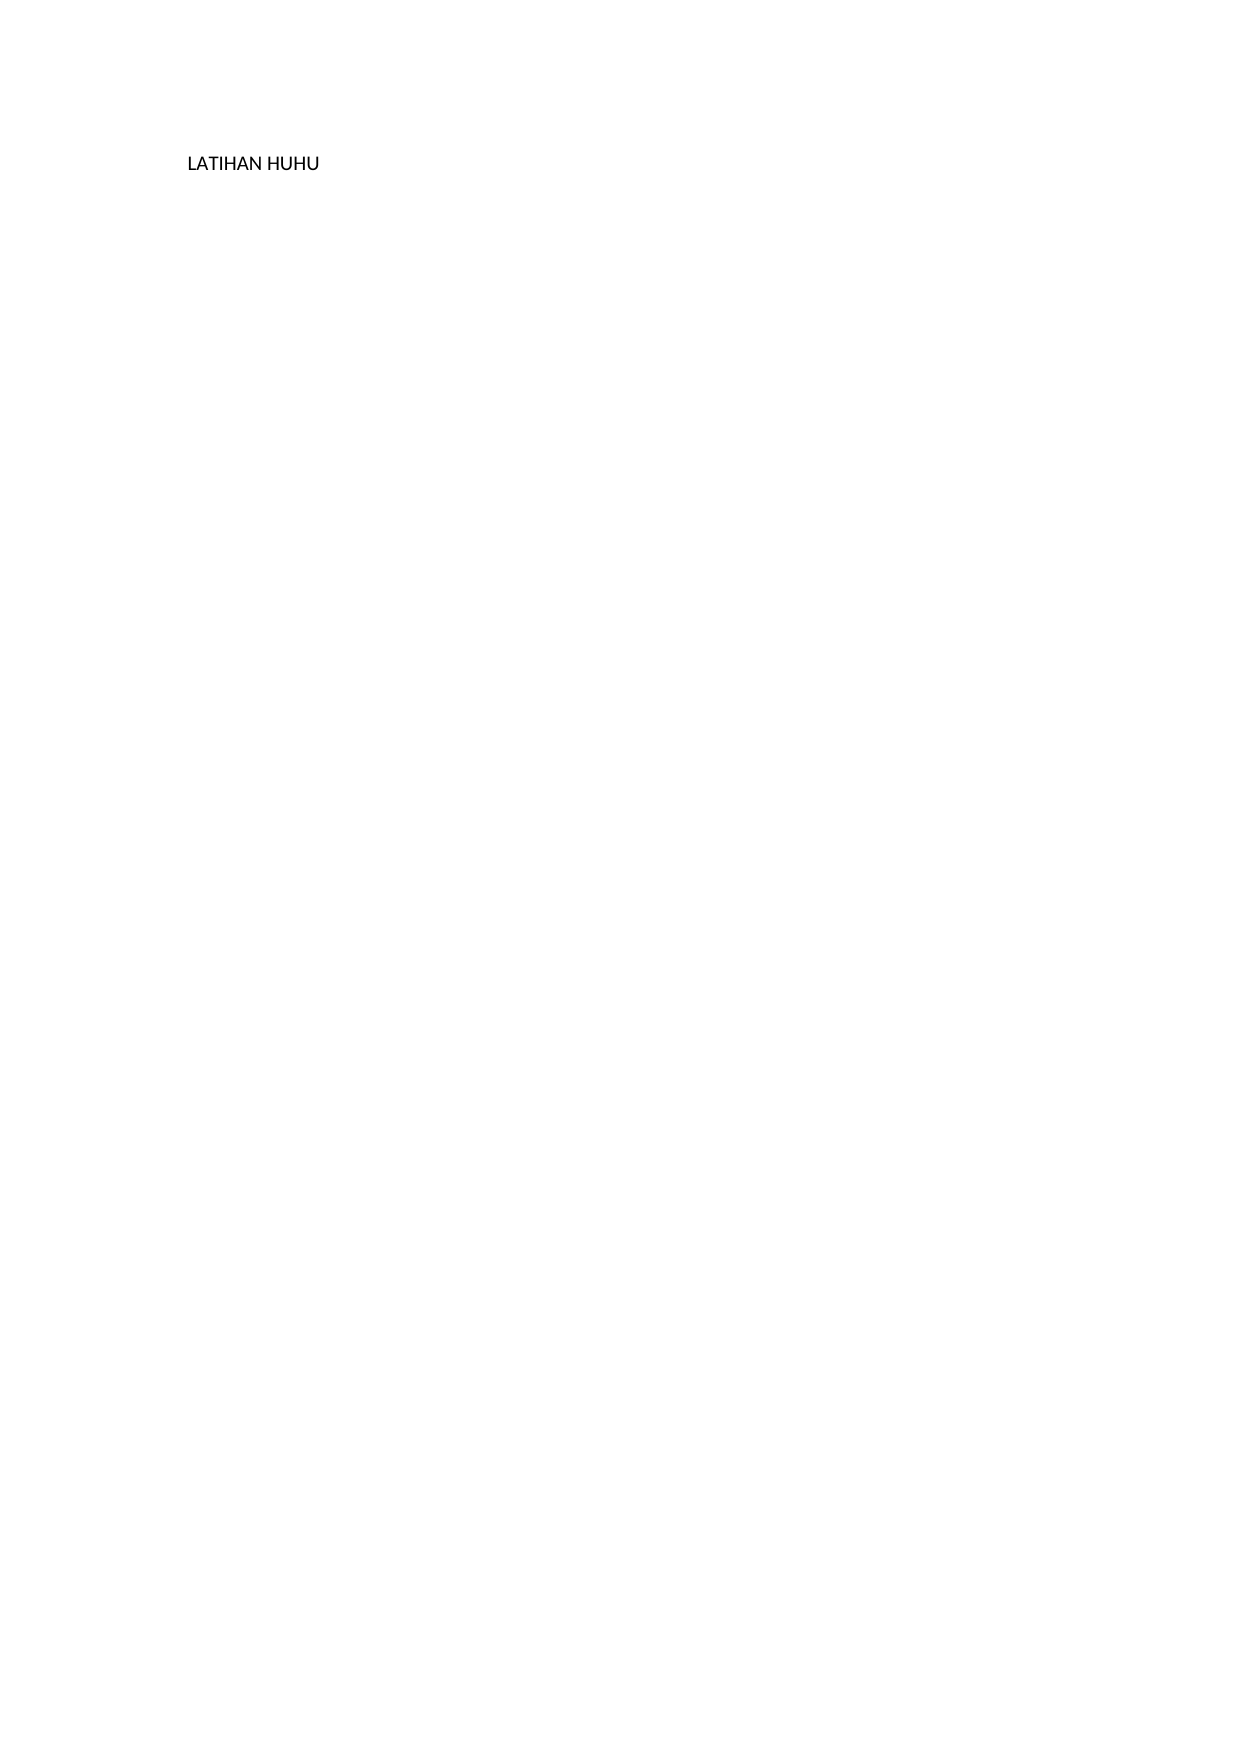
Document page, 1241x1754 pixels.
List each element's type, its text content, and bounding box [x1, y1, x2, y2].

text LATIHAN HUHU [187, 150, 1053, 175]
